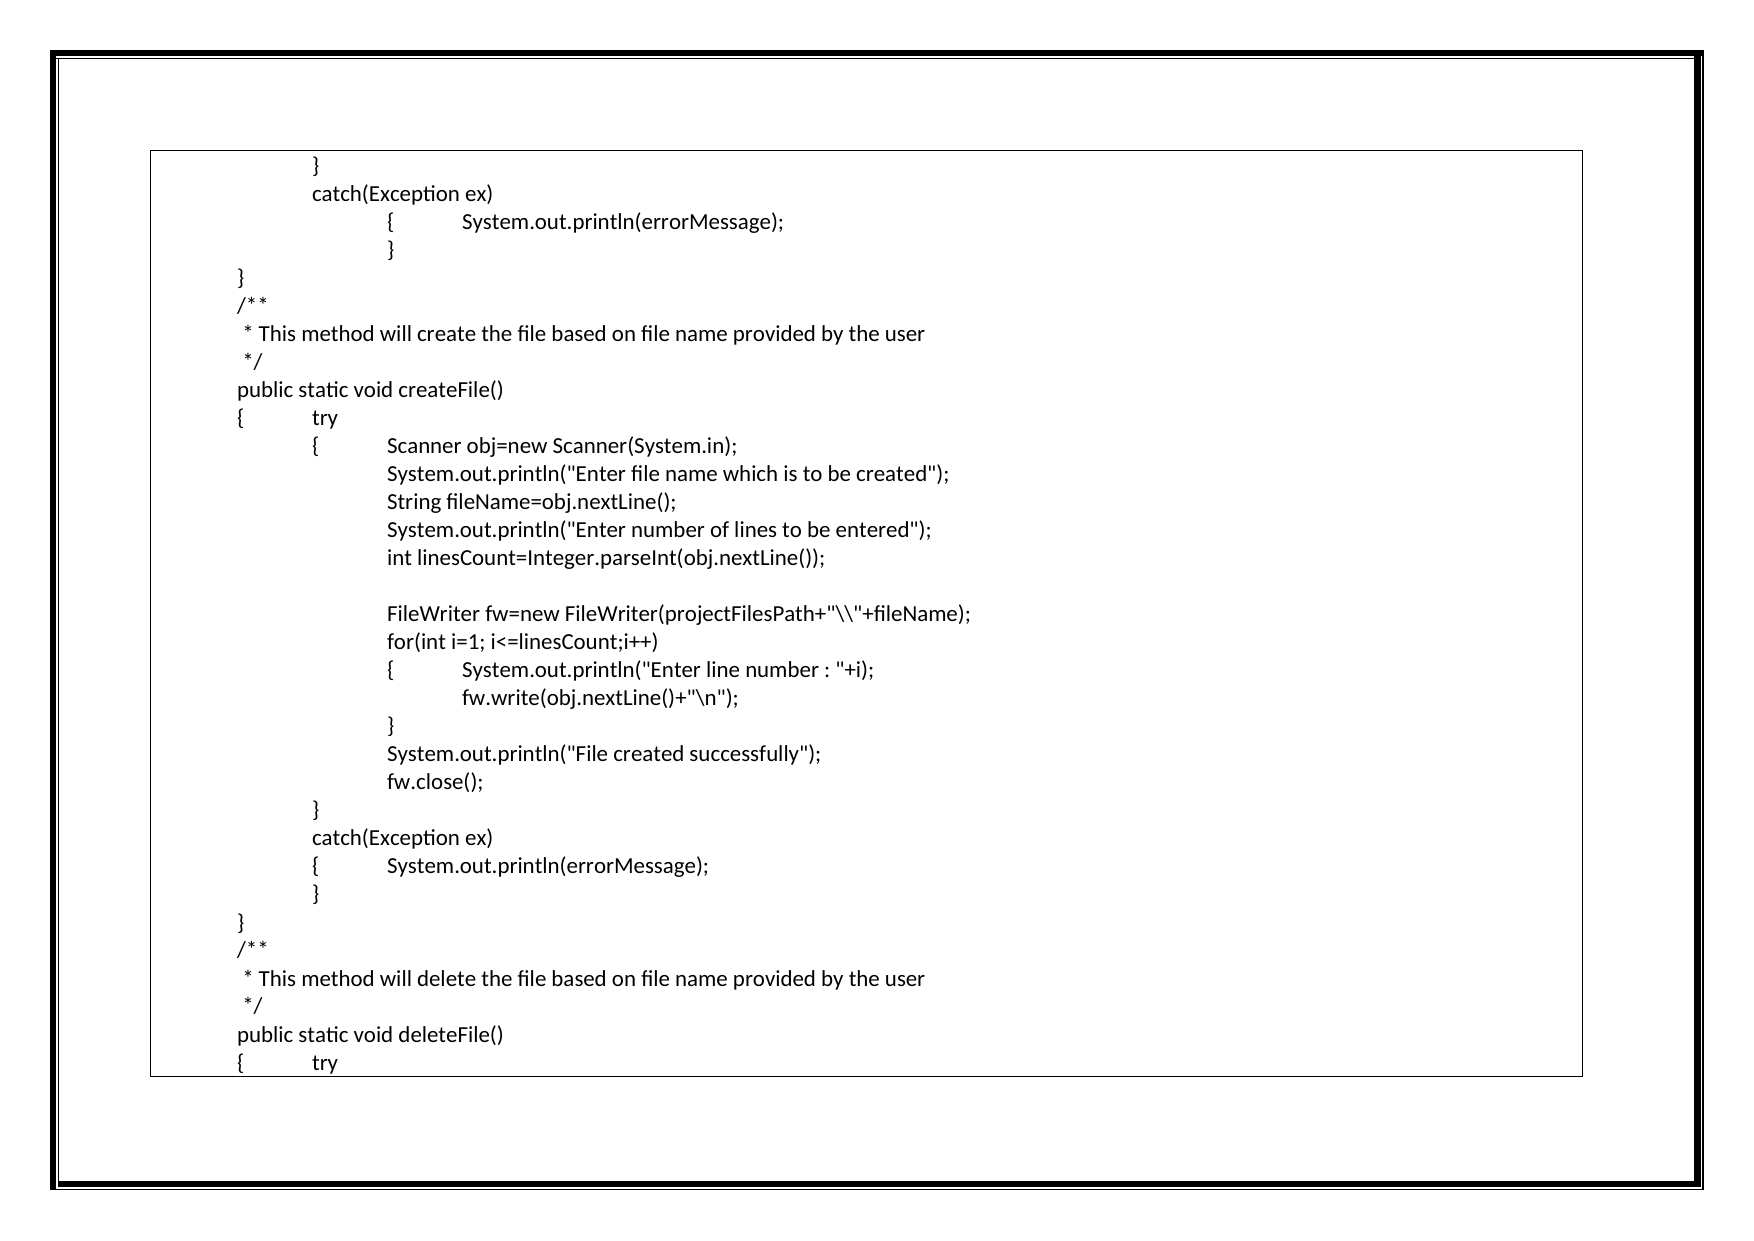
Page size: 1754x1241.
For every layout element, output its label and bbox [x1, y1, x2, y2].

table_cell [151, 151, 1582, 1076]
